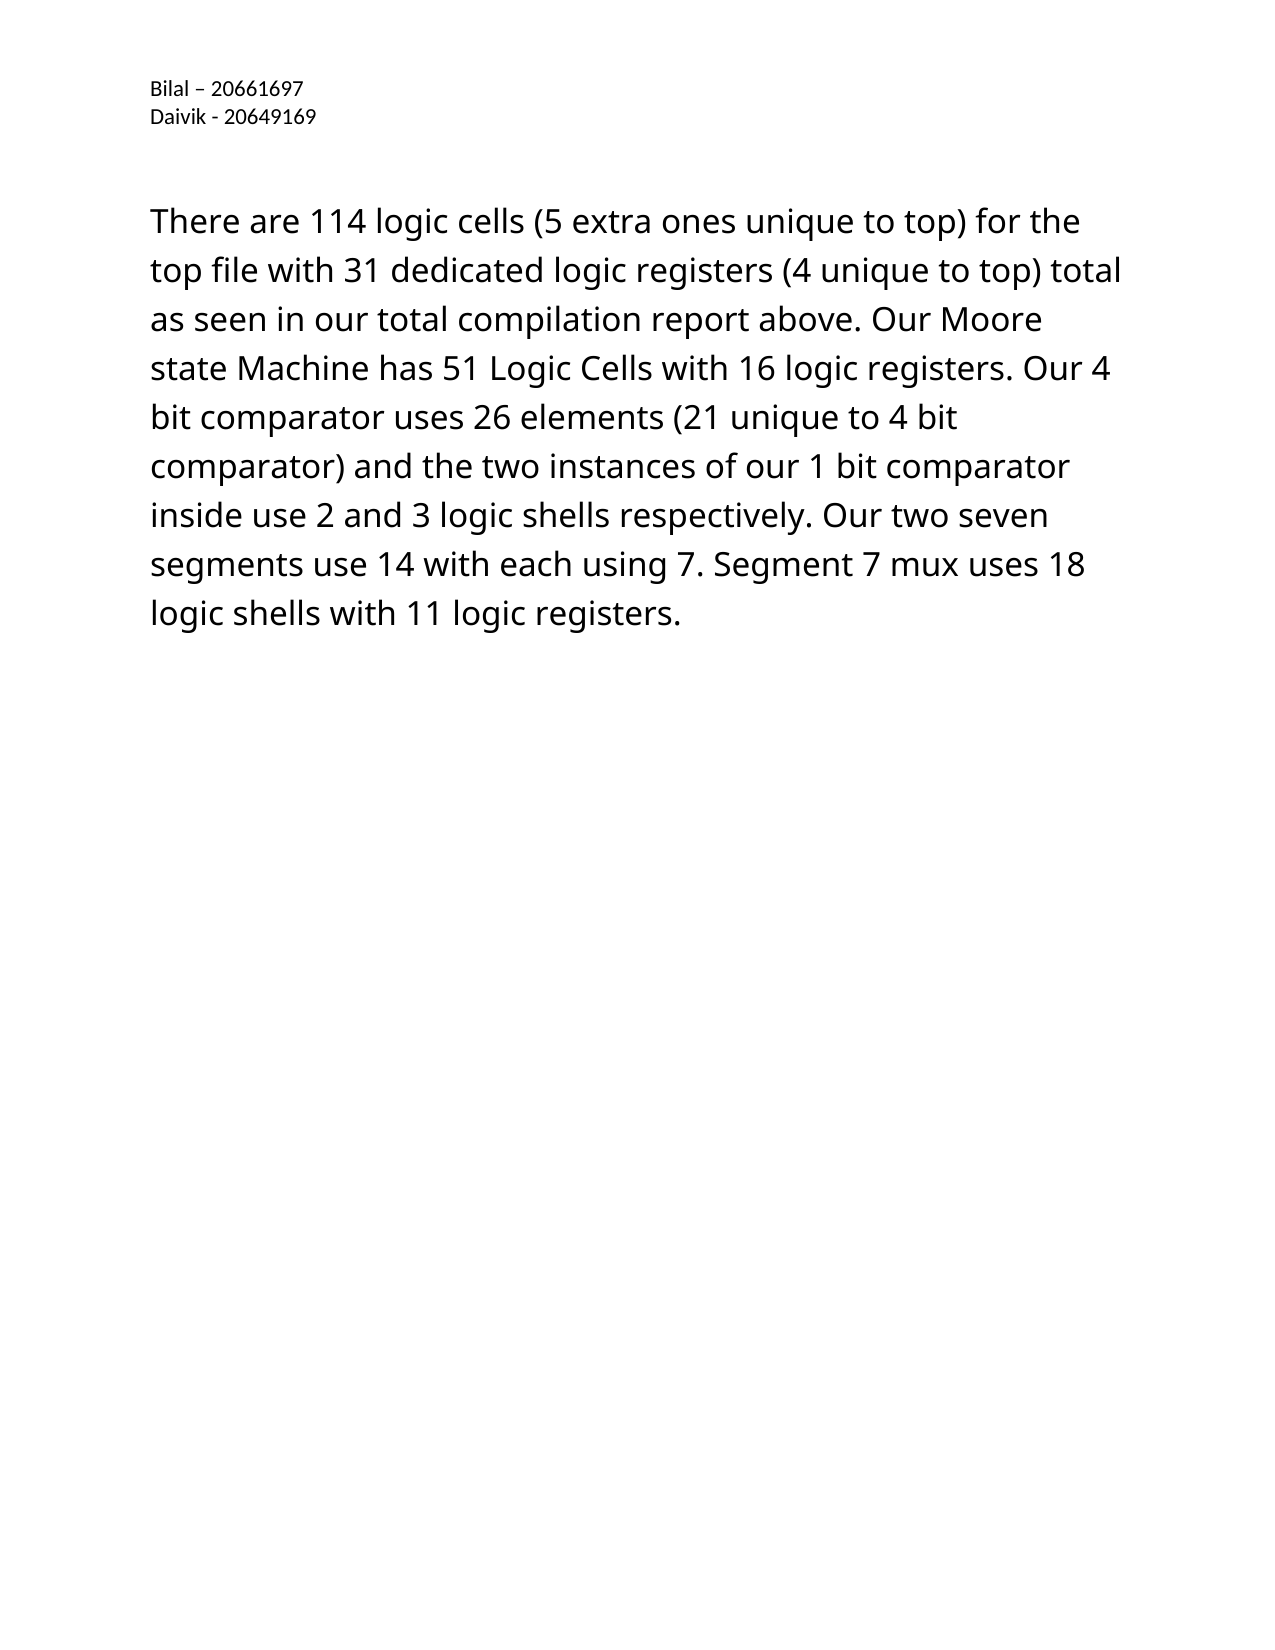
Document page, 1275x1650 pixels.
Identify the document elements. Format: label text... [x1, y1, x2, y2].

text There are 114 logic cells (5 extra ones unique to top) for the top file with 31 dedicated logic registers (4 unique to top) total as seen in our total compilation report above. Our Moore state Machine has 51 Logic Cells with 16 logic registers. Our 4 bit comparator uses 26 elements (21 unique to 4 bit comparator) and the two instances of our 1 bit comparator inside use 2 and 3 logic shells respectively. Our two seven segments use 14 with each using 7. Segment 7 mux uses 18 logic shells with 11 logic registers. [150, 198, 1125, 635]
